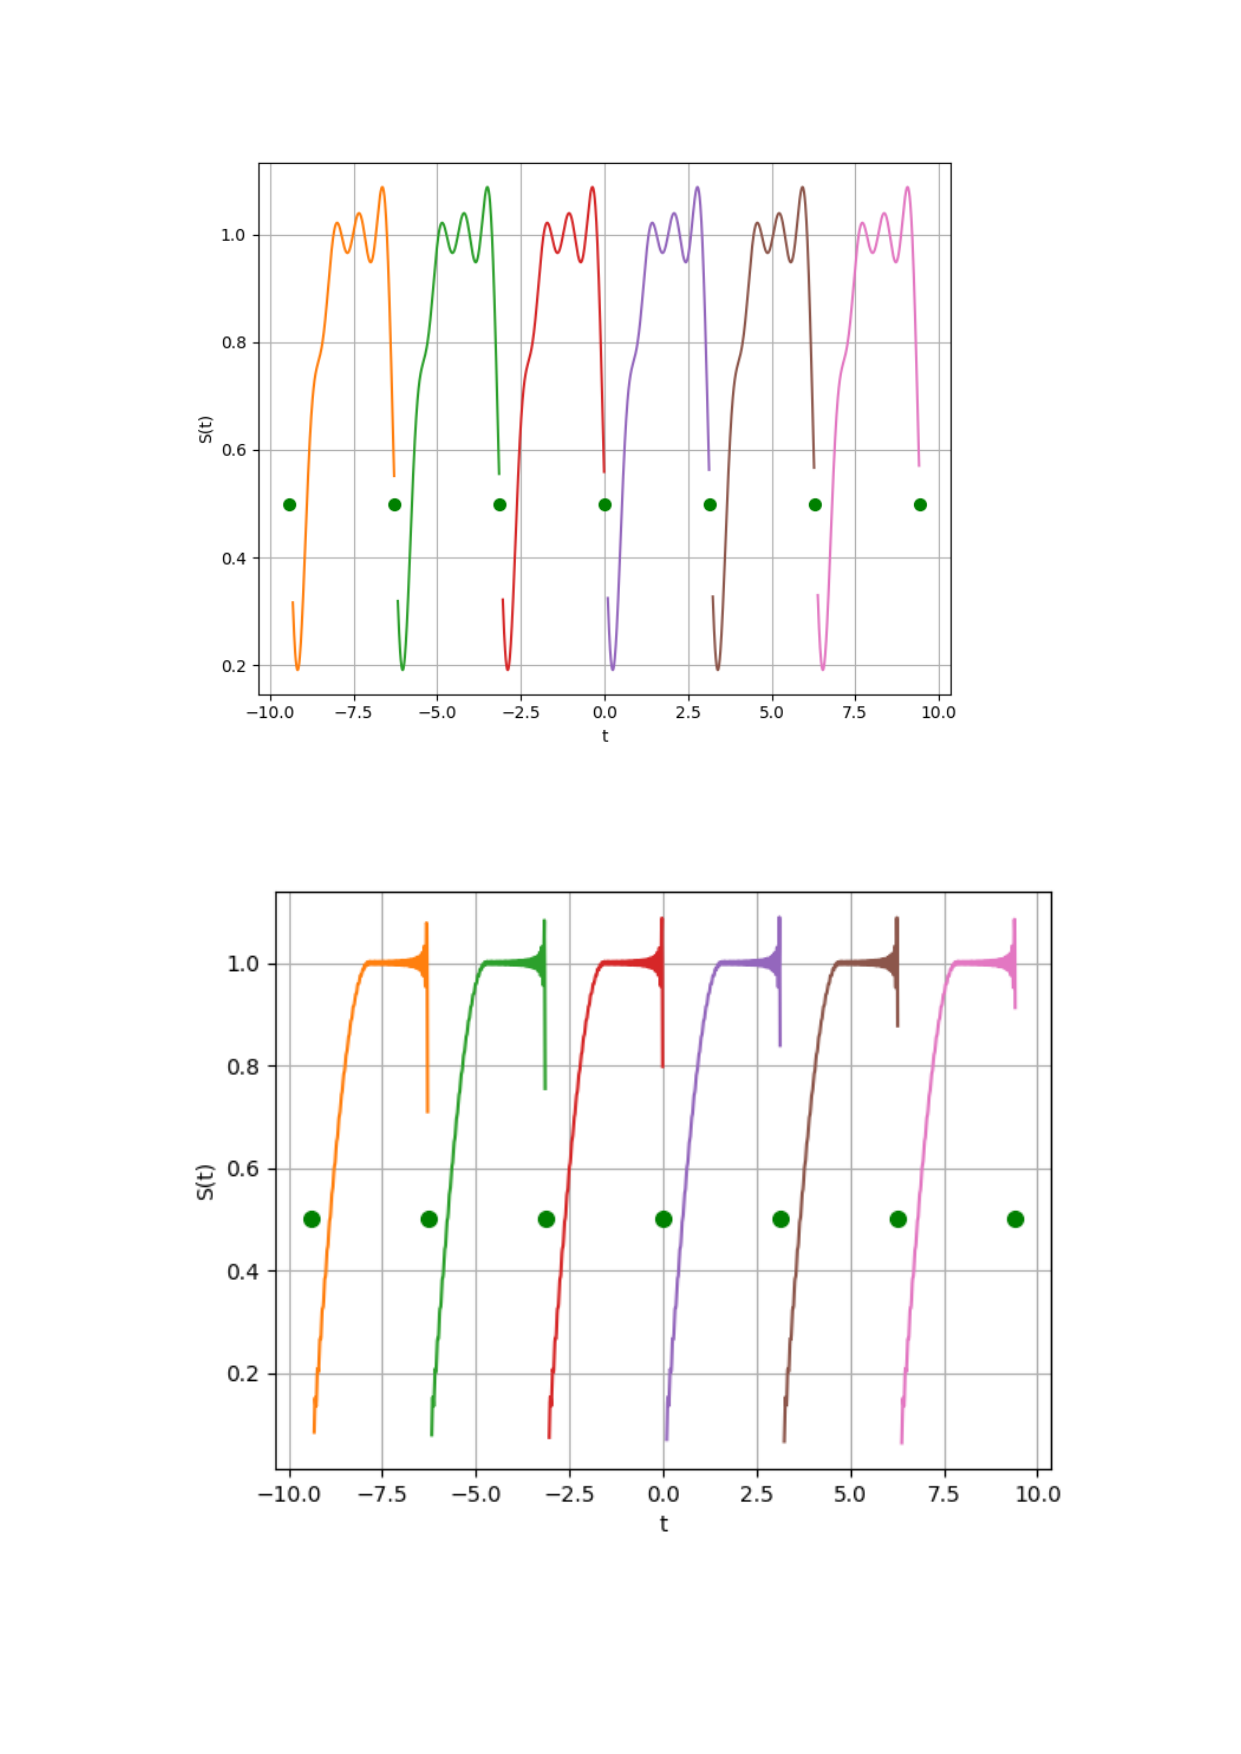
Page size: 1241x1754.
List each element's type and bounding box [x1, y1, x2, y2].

picture [177, 118, 992, 756]
picture [177, 823, 1098, 1538]
